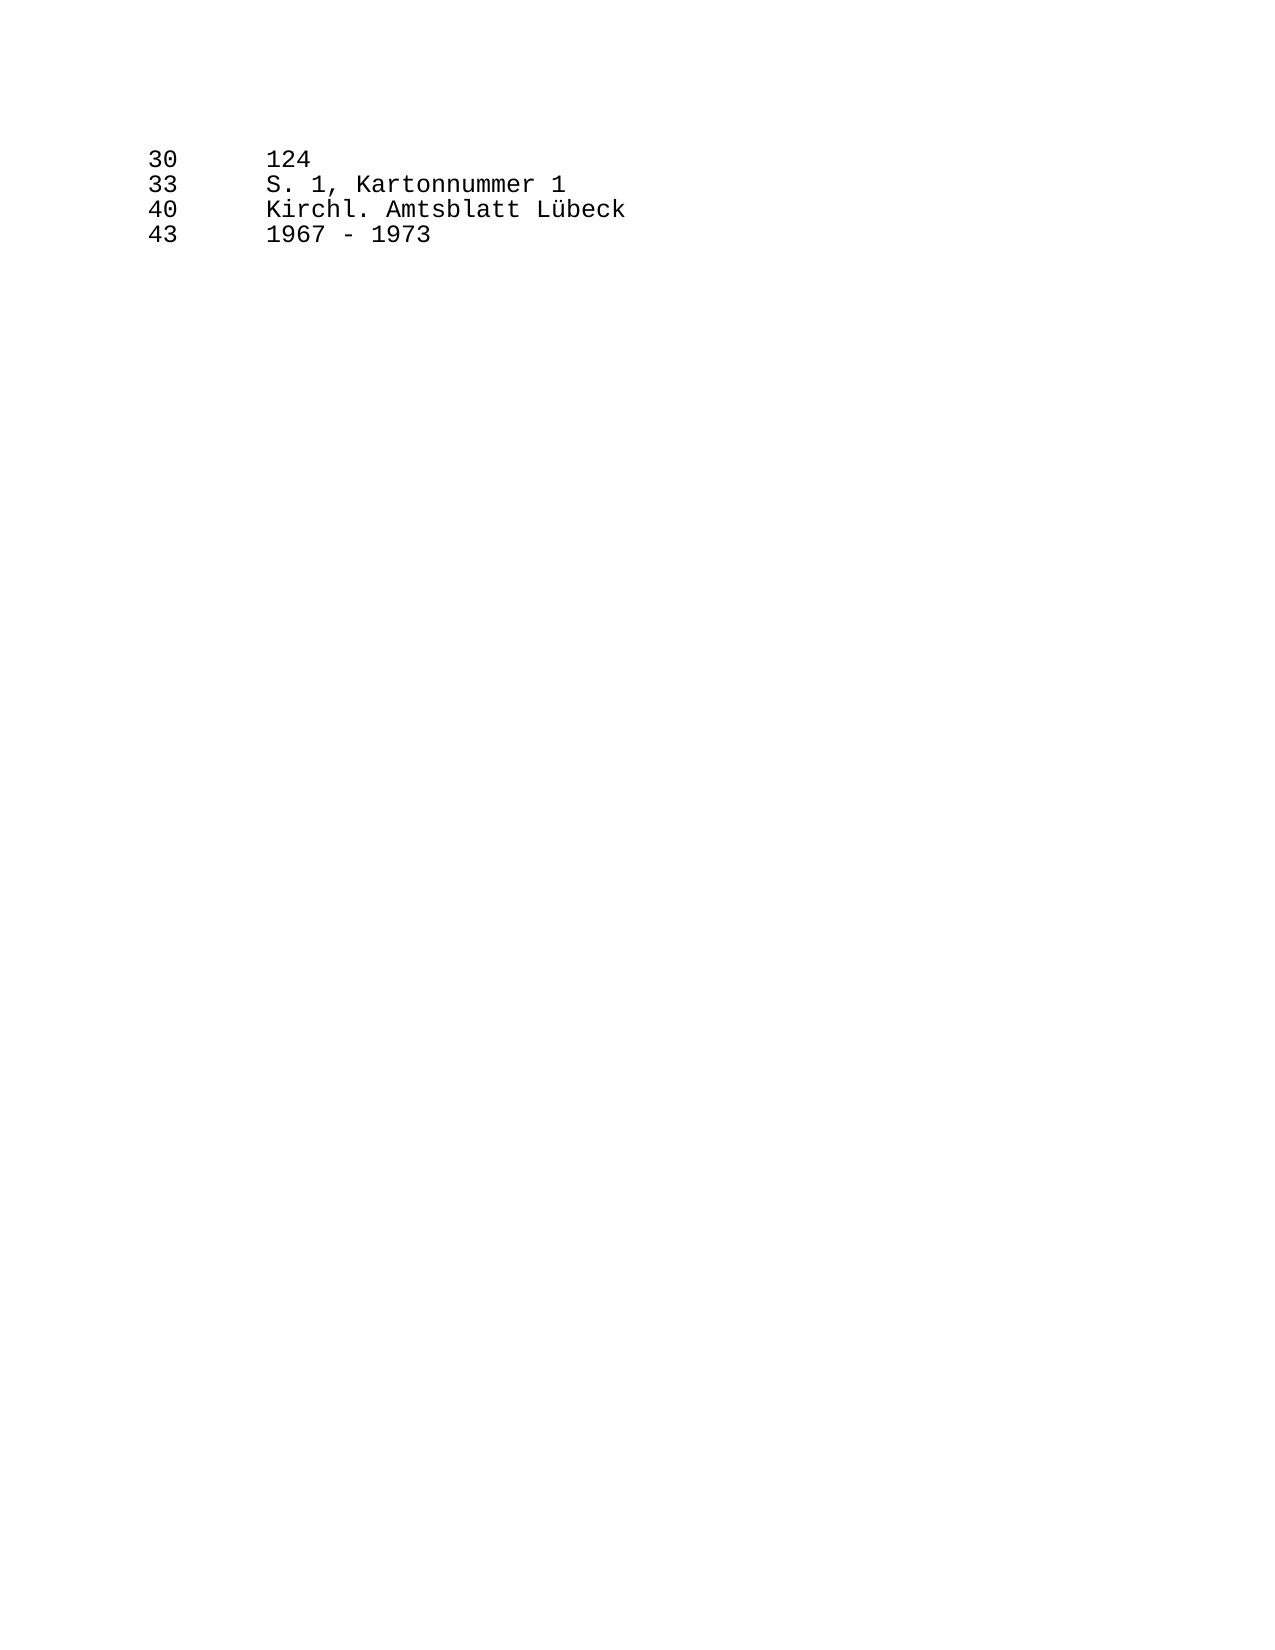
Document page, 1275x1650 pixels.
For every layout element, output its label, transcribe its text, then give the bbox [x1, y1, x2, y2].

text 40 s[Kirchl. Amtsblatt o[Lübeck]o]s [148, 198, 1127, 223]
text 43 1967 - 1973 [148, 223, 1127, 248]
text 33 S. 1, Kartonnummer 1 [148, 173, 1127, 198]
text 30 124 [148, 148, 1127, 173]
